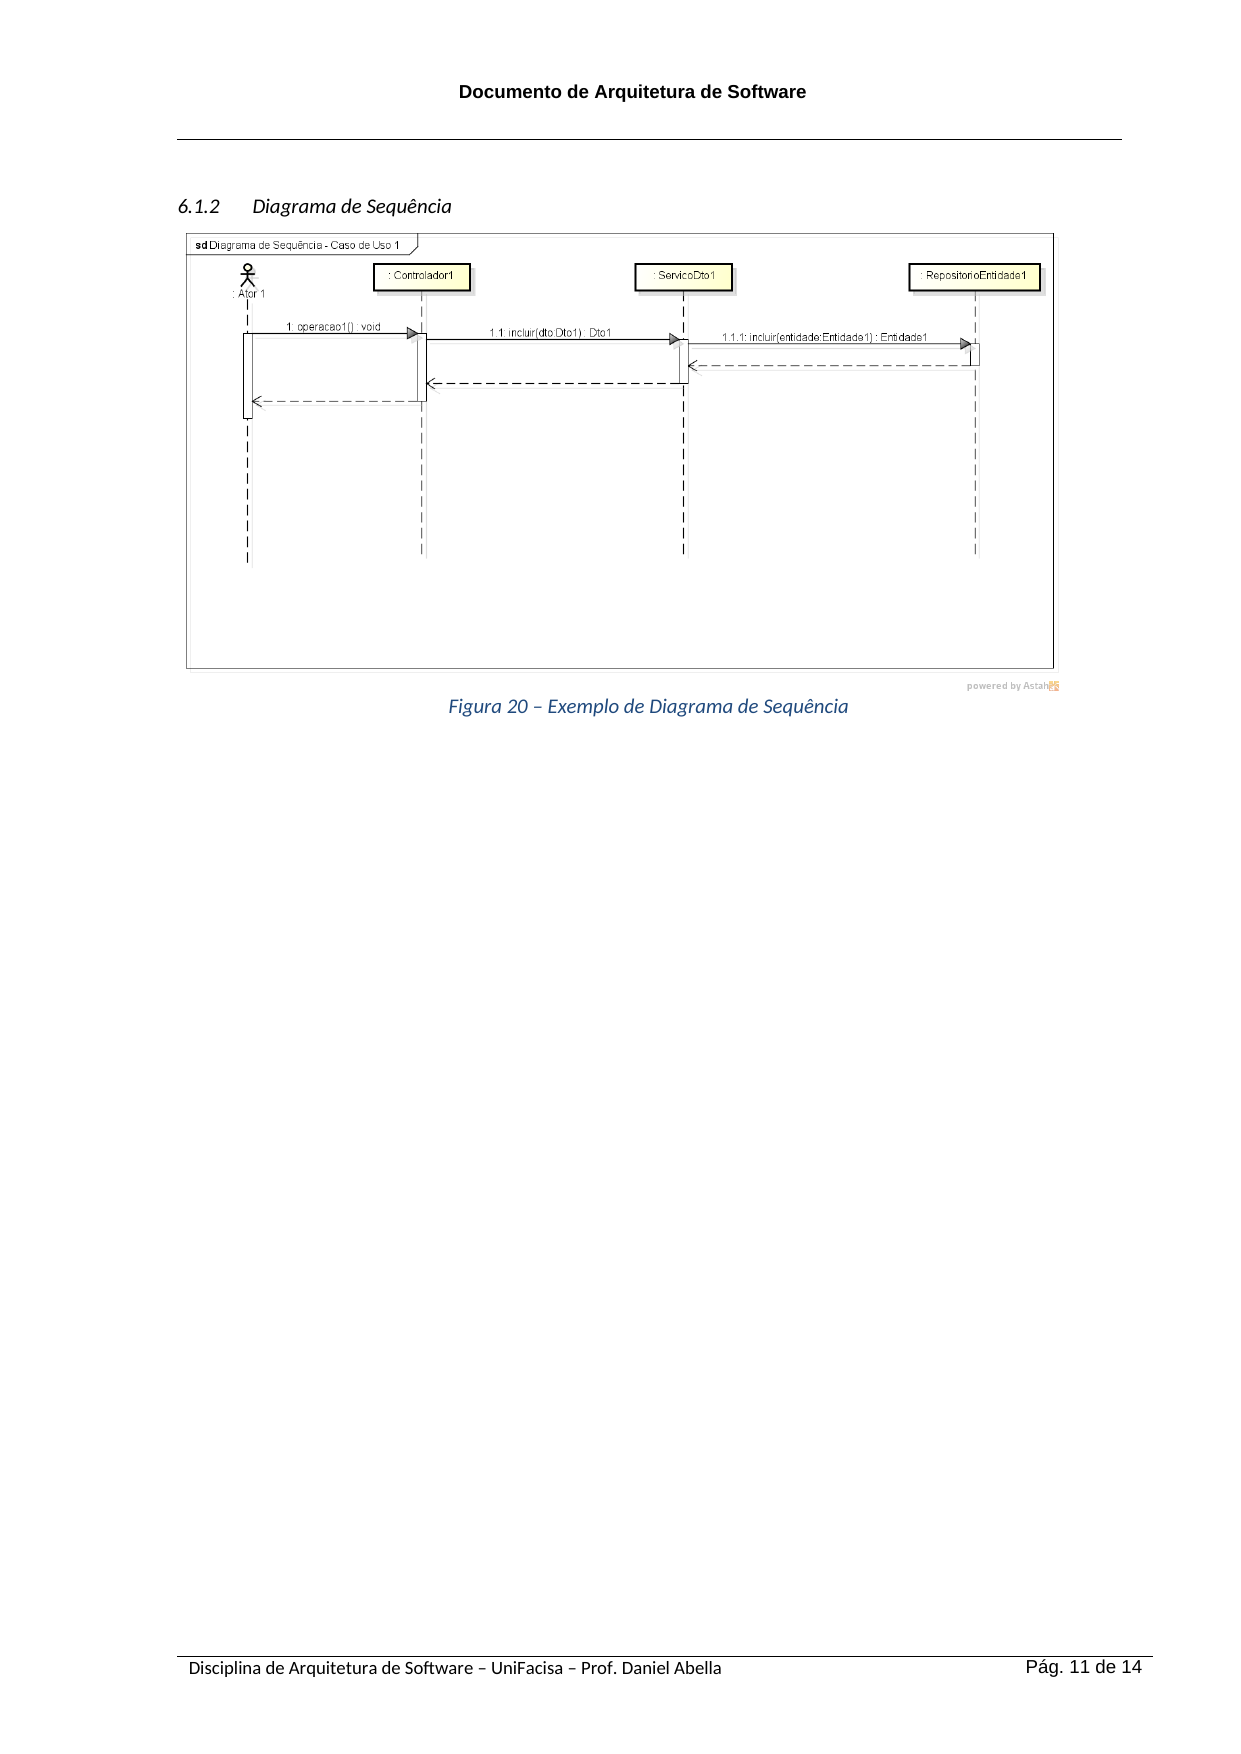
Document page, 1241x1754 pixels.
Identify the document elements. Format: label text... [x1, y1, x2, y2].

text Figura 20 – Exemplo de Diagrama de Sequência [177, 693, 1122, 718]
picture [177, 224, 1062, 694]
subtitle Diagrama de Sequência [177, 193, 1122, 218]
